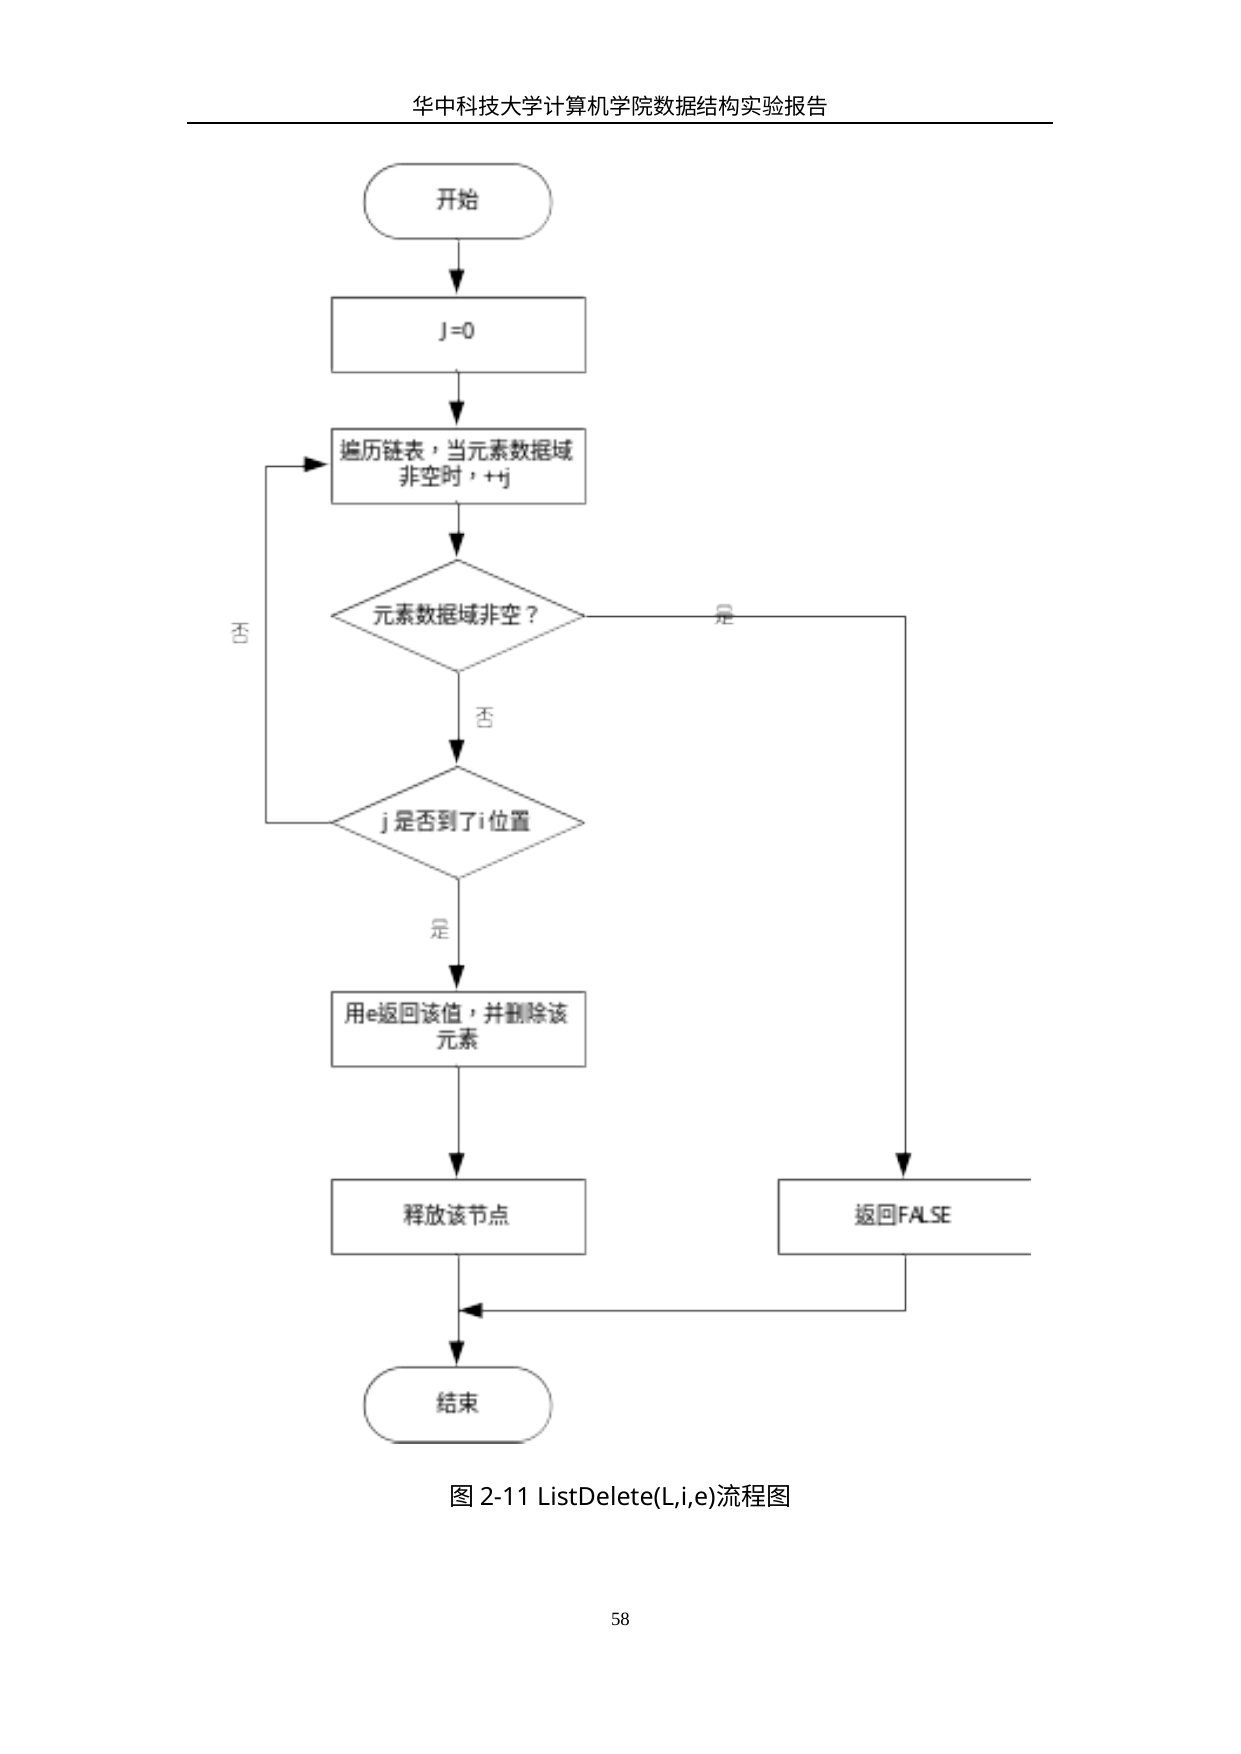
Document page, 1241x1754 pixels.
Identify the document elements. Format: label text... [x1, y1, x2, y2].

text 图2-11 ListDelete(L,i,e)流程图 [187, 1462, 1053, 1527]
